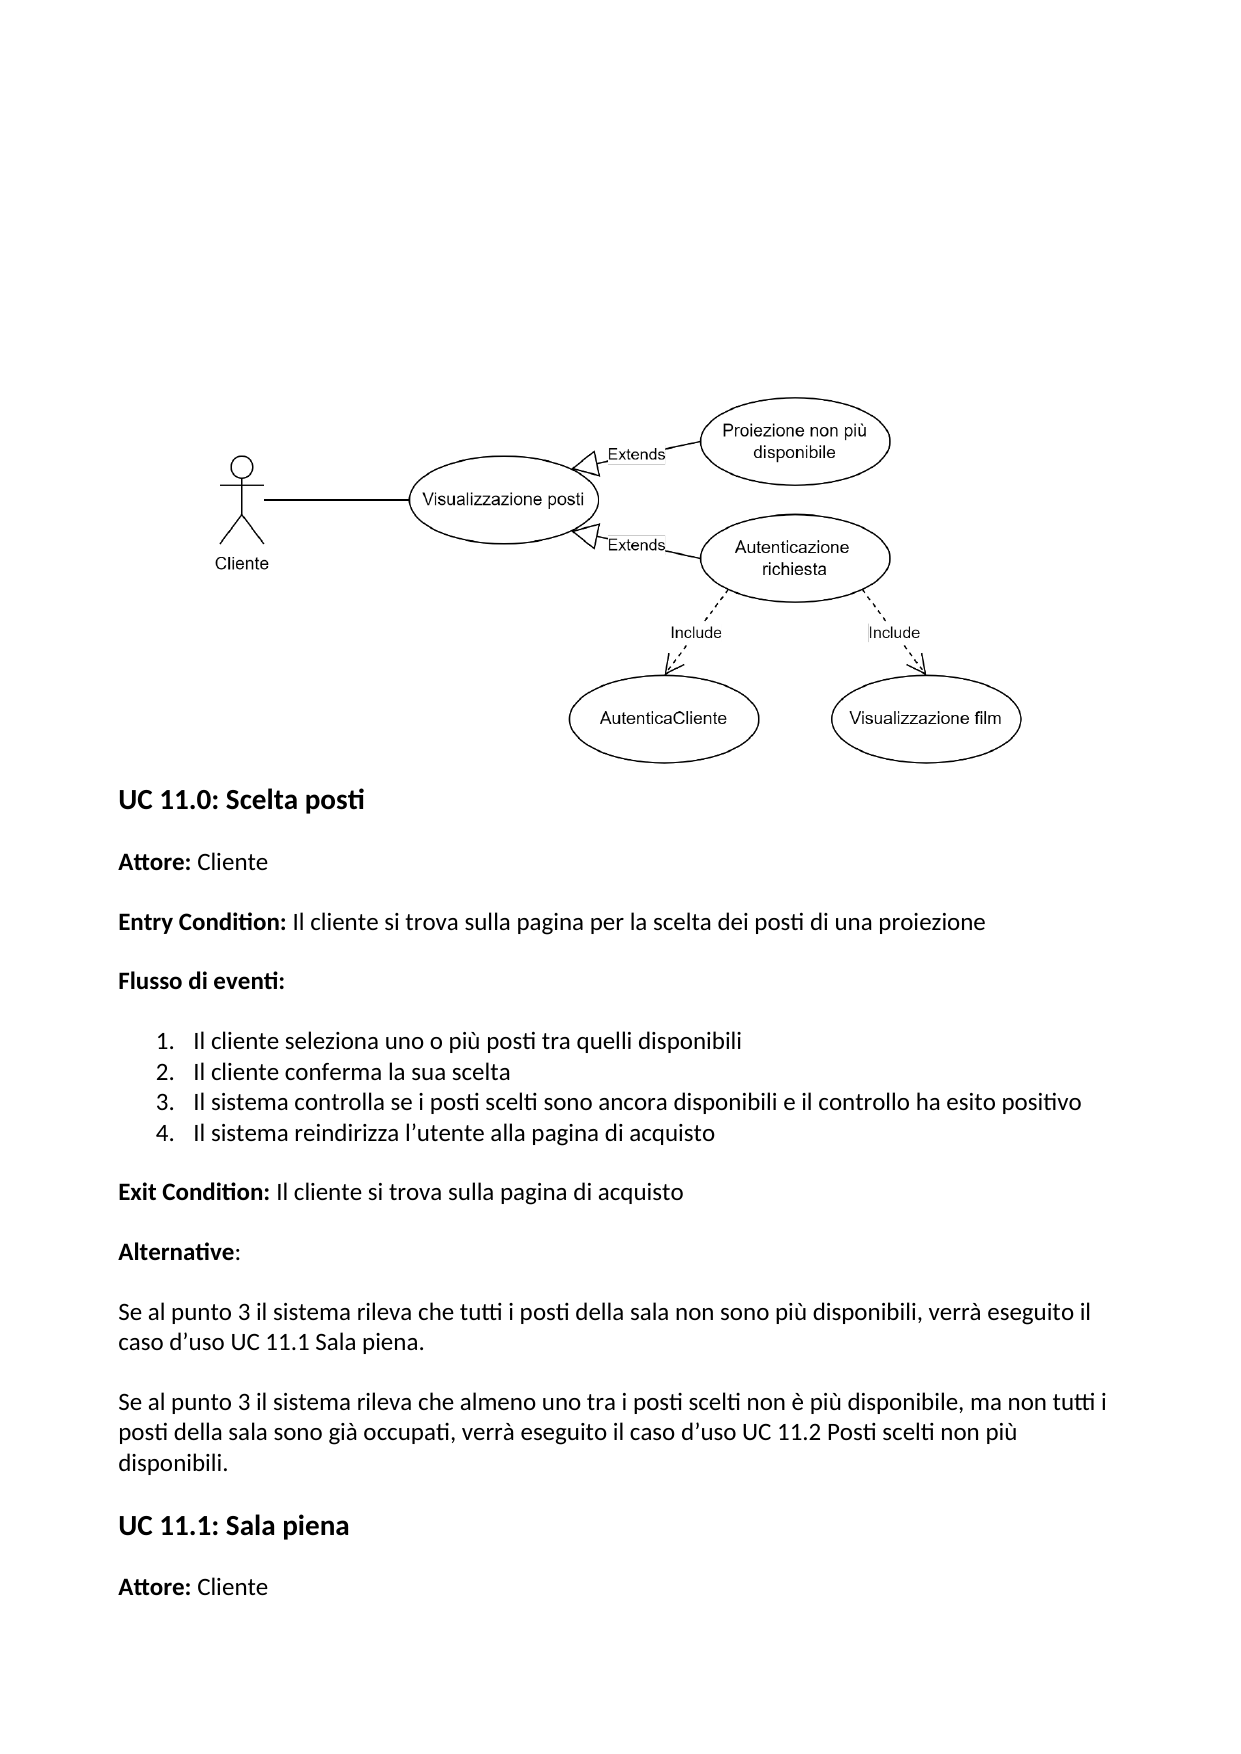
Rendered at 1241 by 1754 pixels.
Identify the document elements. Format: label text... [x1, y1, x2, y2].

text Attore: Cliente [118, 1572, 1122, 1602]
text UC 11.0: Scelta posti [118, 781, 1122, 817]
text Attore: Cliente [118, 846, 1122, 877]
text Entry Condition: Il cliente si trova sulla pagina per la scelta dei posti di una proiezione [118, 906, 1122, 936]
text Se al punto 3 il sistema rileva che almeno uno tra i posti scelti non è più disponibile, ma non tutti i posti della sala sono già occupati, verrà eseguito il caso d’uso UC 11.2 Posti scelti non più disponibili. [118, 1386, 1122, 1478]
text Alternative: [118, 1236, 1122, 1267]
list Il cliente conferma la sua scelta [156, 1056, 1122, 1086]
list Il sistema reindirizza l’utente alla pagina di acquisto [156, 1117, 1122, 1147]
text UC 11.1: Sala piena [118, 1507, 1122, 1542]
picture [200, 382, 1036, 778]
text Exit Condition: Il cliente si trova sulla pagina di acquisto [118, 1176, 1122, 1207]
text Se al punto 3 il sistema rileva che tutti i posti della sala non sono più disponibili, verrà eseguito il caso d’uso UC 11.1 Sala piena. [118, 1296, 1122, 1357]
list Il sistema controlla se i posti scelti sono ancora disponibili e il controllo ha esito positivo [156, 1086, 1122, 1117]
list Il cliente seleziona uno o più posti tra quelli disponibili [156, 1025, 1122, 1056]
text Flusso di eventi: [118, 966, 1122, 996]
